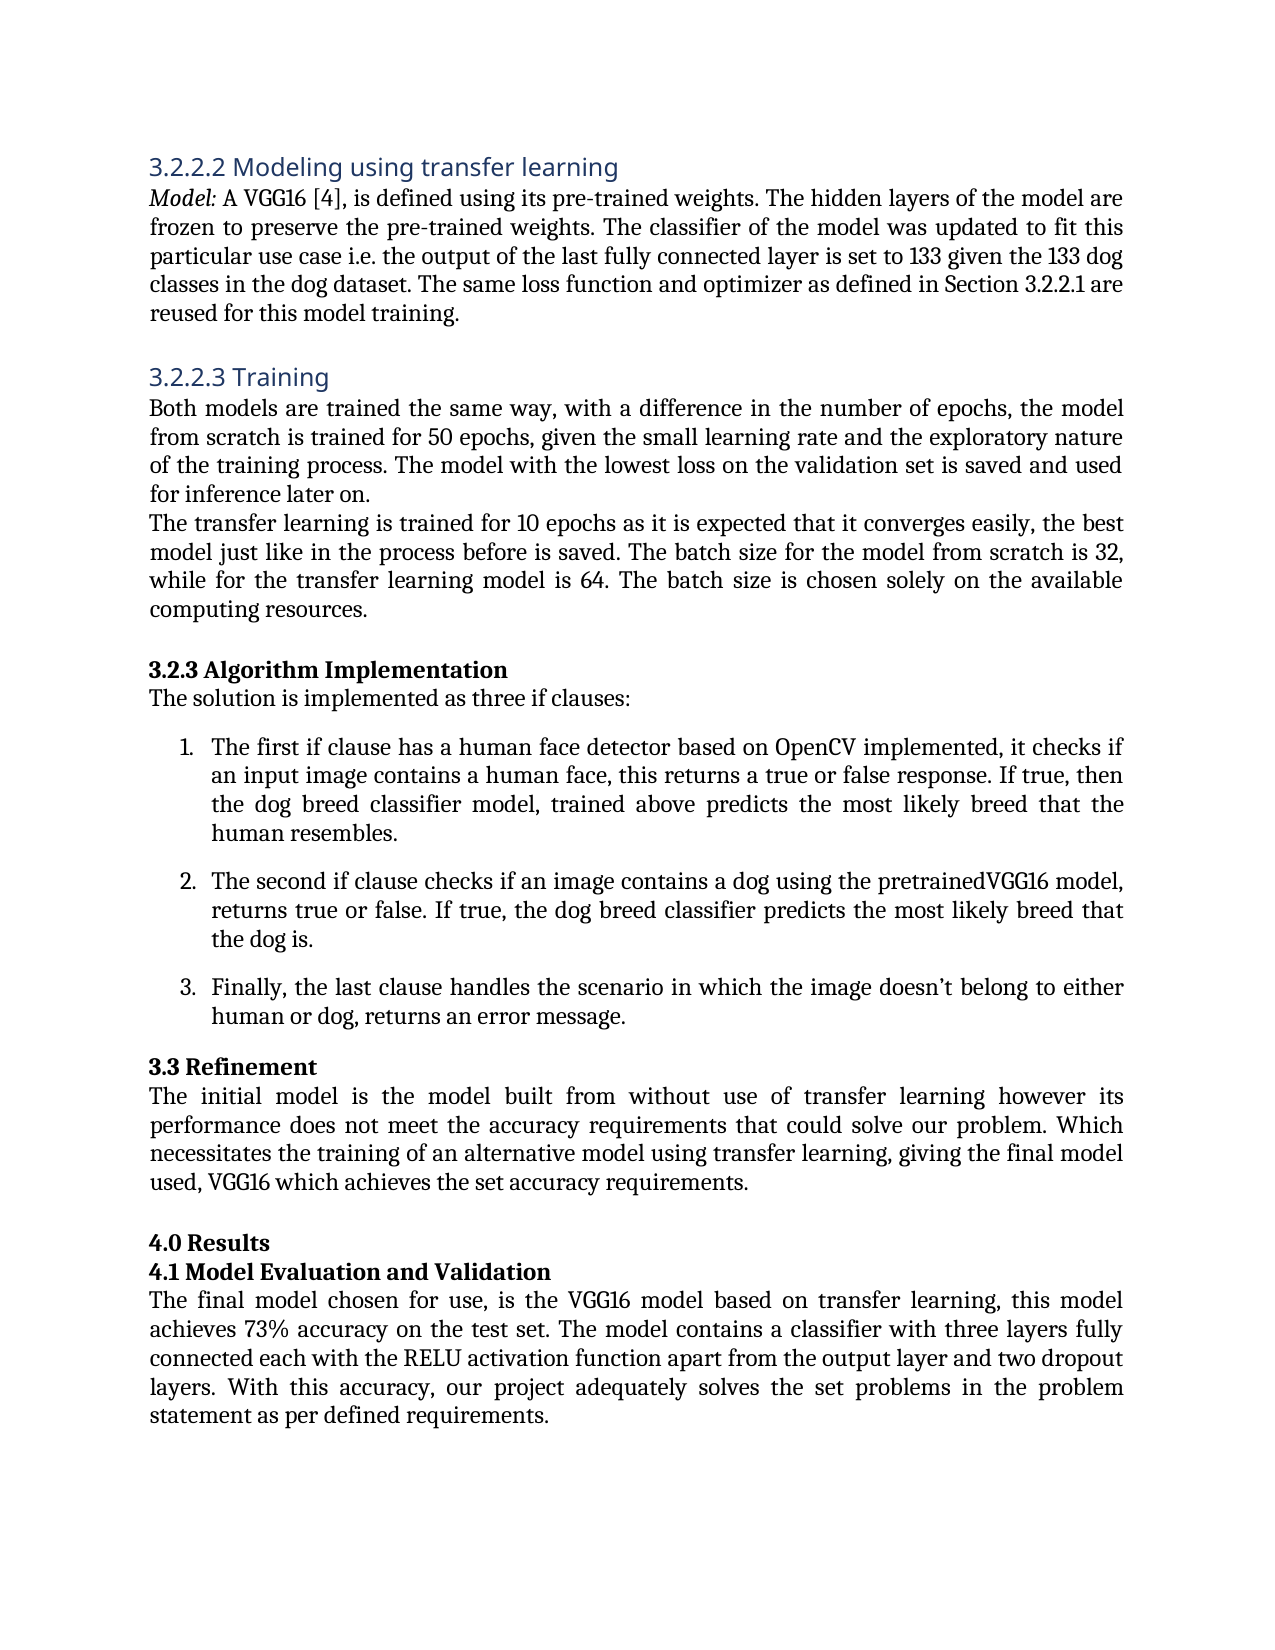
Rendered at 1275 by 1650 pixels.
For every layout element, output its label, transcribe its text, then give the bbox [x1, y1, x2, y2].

subtitle 4.1 Model Evaluation and Validation [148, 1257, 1125, 1286]
text Both models are trained the same way, with a difference in the number of epochs, the model from scratch is trained for 50 epochs, given the small learning rate and the exploratory nature of the training process. The model with the lowest loss on the validation set is saved and used for inference later on. [148, 394, 1125, 509]
text The transfer learning is trained for 10 epochs as it is expected that it converges easily, the best model just like in the process before is saved. The batch size for the model from scratch is 32, while for the transfer learning model is 64. The batch size is chosen solely on the available computing resources. [148, 509, 1125, 624]
subtitle 3.2.2.2 Modeling using transfer learning [148, 150, 1125, 184]
list The first if clause has a human face detector based on OpenCV implemented, it checks if an input image contains a human face, this returns a true or false response. If true, then the dog breed classifier model, trained above predicts the most likely breed that the human resembles. [180, 732, 1125, 847]
subtitle 3.2.3 Algorithm Implementation [148, 656, 1125, 684]
text Model: A VGG16 [4], is defined using its pre-trained weights. The hidden layers of the model are frozen to preserve the pre-trained weights. The classifier of the model was updated to fit this particular use case i.e. the output of the last fully connected layer is set to 133 given the 133 dog classes in the dog dataset. The same loss function and optimizer as defined in Section 3.2.2.1 are reused for this model training. [148, 184, 1125, 328]
subtitle 3.3 Refinement [148, 1053, 1125, 1082]
text The final model chosen for use, is the VGG16 model based on transfer learning, this model achieves 73% accuracy on the test set. The model contains a classifier with three layers fully connected each with the RELU activation function apart from the output layer and two dropout layers. With this accuracy, our project adequately solves the set problems in the problem statement as per defined requirements. [148, 1286, 1125, 1430]
subtitle 4.0 Results [148, 1229, 1125, 1257]
list Finally, the last clause handles the scenario in which the image doesn’t belong to either human or dog, returns an error message. [180, 973, 1125, 1030]
text The solution is implemented as three if clauses: [148, 684, 1125, 713]
subtitle 3.2.2.3 Training [148, 360, 1125, 394]
text The initial model is the model built from without use of transfer learning however its performance does not meet the accuracy requirements that could solve our problem. Which necessitates the training of an alternative model using transfer learning, giving the final model used, VGG16 which achieves the set accuracy requirements. [148, 1082, 1125, 1197]
list The second if clause checks if an image contains a dog using the pretrainedVGG16 model, returns true or false. If true, the dog breed classifier predicts the most likely breed that the dog is. [180, 867, 1125, 953]
